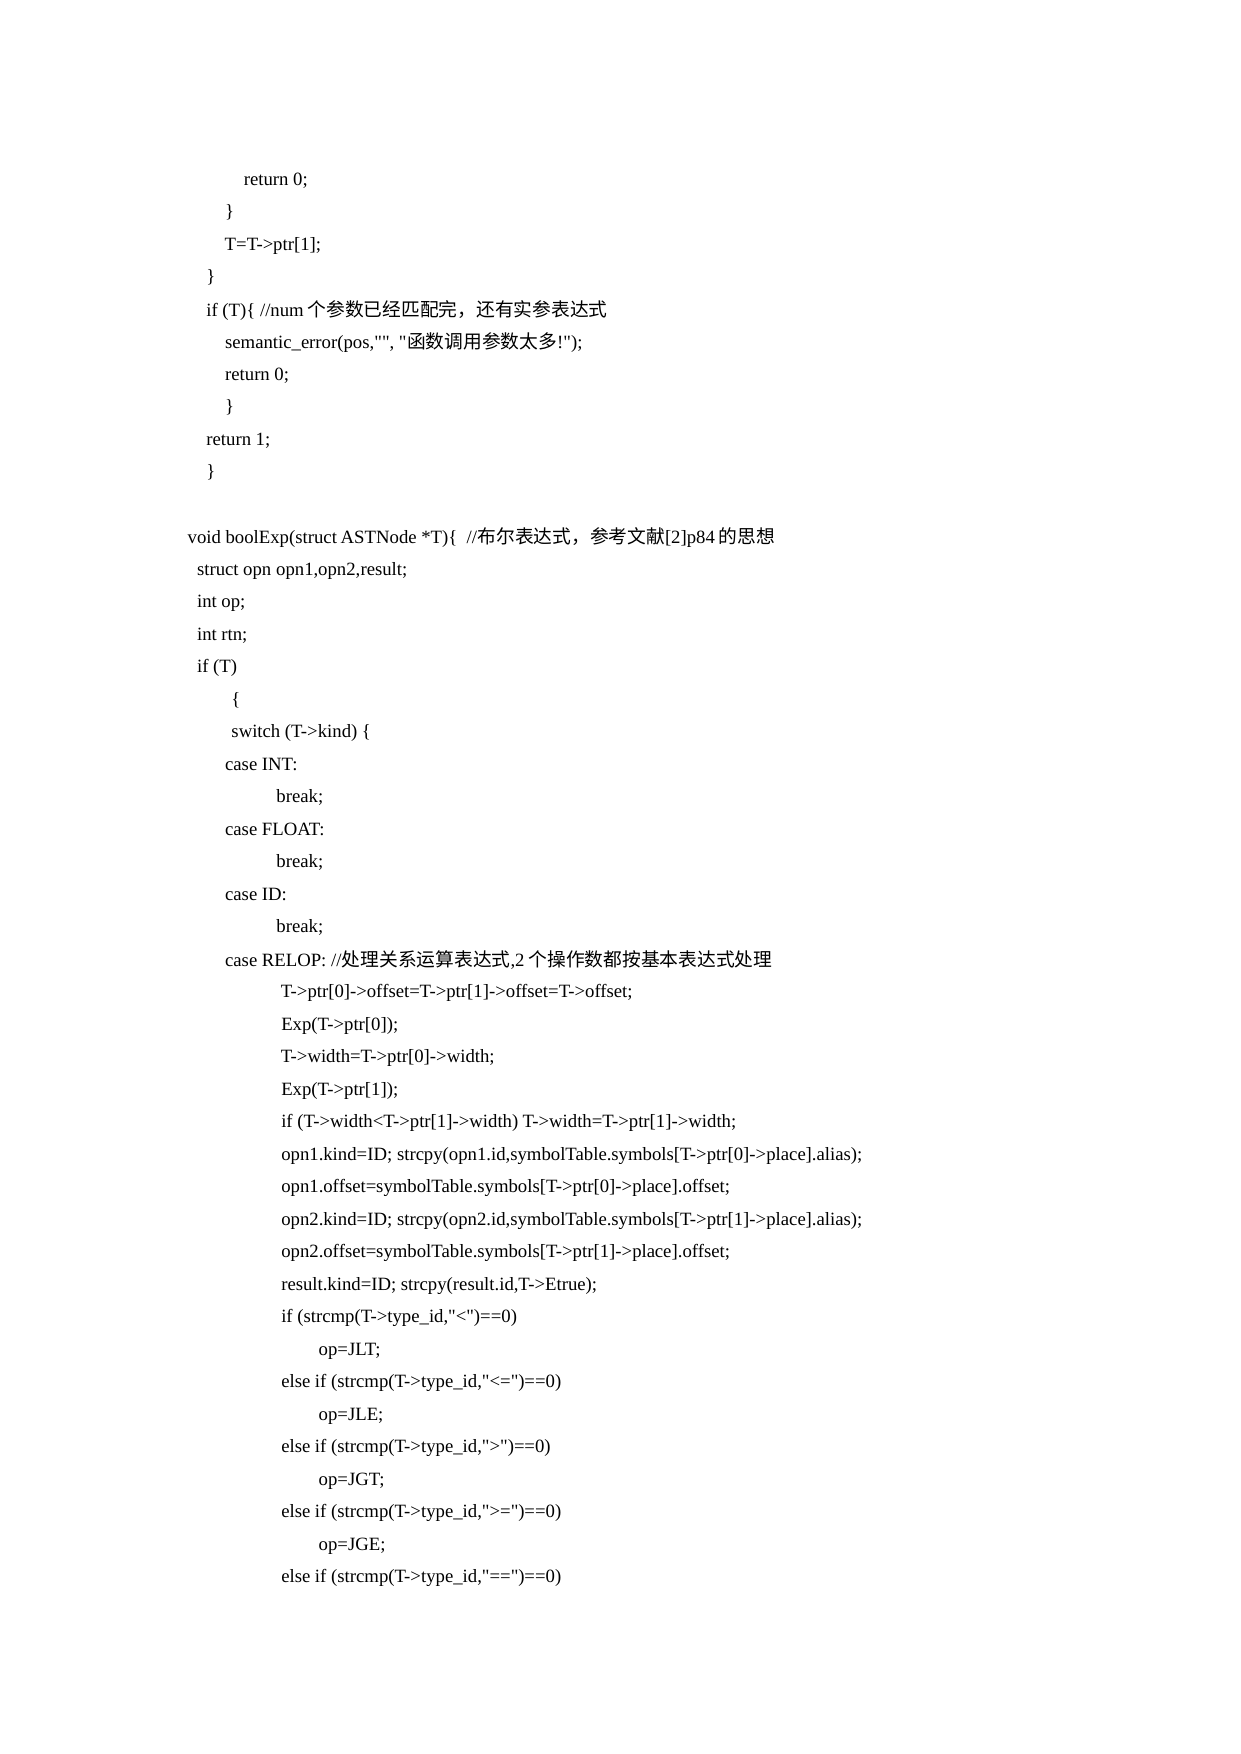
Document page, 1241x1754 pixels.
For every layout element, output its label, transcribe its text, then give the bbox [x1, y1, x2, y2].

text else if (strcmp(T->type_id,">=")==0) [187, 1494, 1053, 1527]
text opn1.offset=symbolTable.symbols[T->ptr[0]->place].offset; [187, 1169, 1053, 1202]
text op=JGT; [187, 1462, 1053, 1494]
text T=T->ptr[1]; [187, 227, 1053, 259]
text semantic_error(pos,"", "函数调用参数太多!"); [187, 324, 1053, 357]
text opn1.kind=ID; strcpy(opn1.id,symbolTable.symbols[T->ptr[0]->place].alias); [187, 1137, 1053, 1169]
text void boolExp(struct ASTNode *T){ //布尔表达式，参考文献[2]p84的思想 [187, 519, 1053, 552]
text return 0; [187, 162, 1053, 194]
text switch (T->kind) { [187, 714, 1053, 747]
text } [187, 454, 1053, 487]
text case ID: [187, 877, 1053, 909]
text break; [187, 844, 1053, 877]
text int rtn; [187, 617, 1053, 649]
text if (T) [187, 649, 1053, 682]
text opn2.kind=ID; strcpy(opn2.id,symbolTable.symbols[T->ptr[1]->place].alias); [187, 1202, 1053, 1234]
text Exp(T->ptr[0]); [187, 1007, 1053, 1039]
text T->width=T->ptr[0]->width; [187, 1039, 1053, 1072]
text return 1; [187, 422, 1053, 454]
text return 0; [187, 357, 1053, 389]
text op=JLE; [187, 1397, 1053, 1429]
text if (T->width<T->ptr[1]->width) T->width=T->ptr[1]->width; [187, 1104, 1053, 1137]
text op=JLT; [187, 1332, 1053, 1364]
text } [187, 194, 1053, 227]
text op=JGE; [187, 1527, 1053, 1559]
text break; [187, 909, 1053, 942]
text { [187, 682, 1053, 714]
text if (T){ //num个参数已经匹配完，还有实参表达式 [187, 292, 1053, 324]
text case INT: [187, 747, 1053, 779]
text opn2.offset=symbolTable.symbols[T->ptr[1]->place].offset; [187, 1234, 1053, 1267]
text struct opn opn1,opn2,result; [187, 552, 1053, 584]
text result.kind=ID; strcpy(result.id,T->Etrue); [187, 1267, 1053, 1299]
text case RELOP: //处理关系运算表达式,2个操作数都按基本表达式处理 [187, 942, 1053, 974]
text if (strcmp(T->type_id,"<")==0) [187, 1299, 1053, 1332]
text Exp(T->ptr[1]); [187, 1072, 1053, 1104]
text break; [187, 779, 1053, 812]
text T->ptr[0]->offset=T->ptr[1]->offset=T->offset; [187, 974, 1053, 1007]
text } [187, 389, 1053, 422]
text else if (strcmp(T->type_id,"==")==0) [187, 1559, 1053, 1592]
text } [187, 259, 1053, 292]
text int op; [187, 584, 1053, 617]
text case FLOAT: [187, 812, 1053, 844]
text else if (strcmp(T->type_id,"<=")==0) [187, 1364, 1053, 1397]
text else if (strcmp(T->type_id,">")==0) [187, 1429, 1053, 1462]
